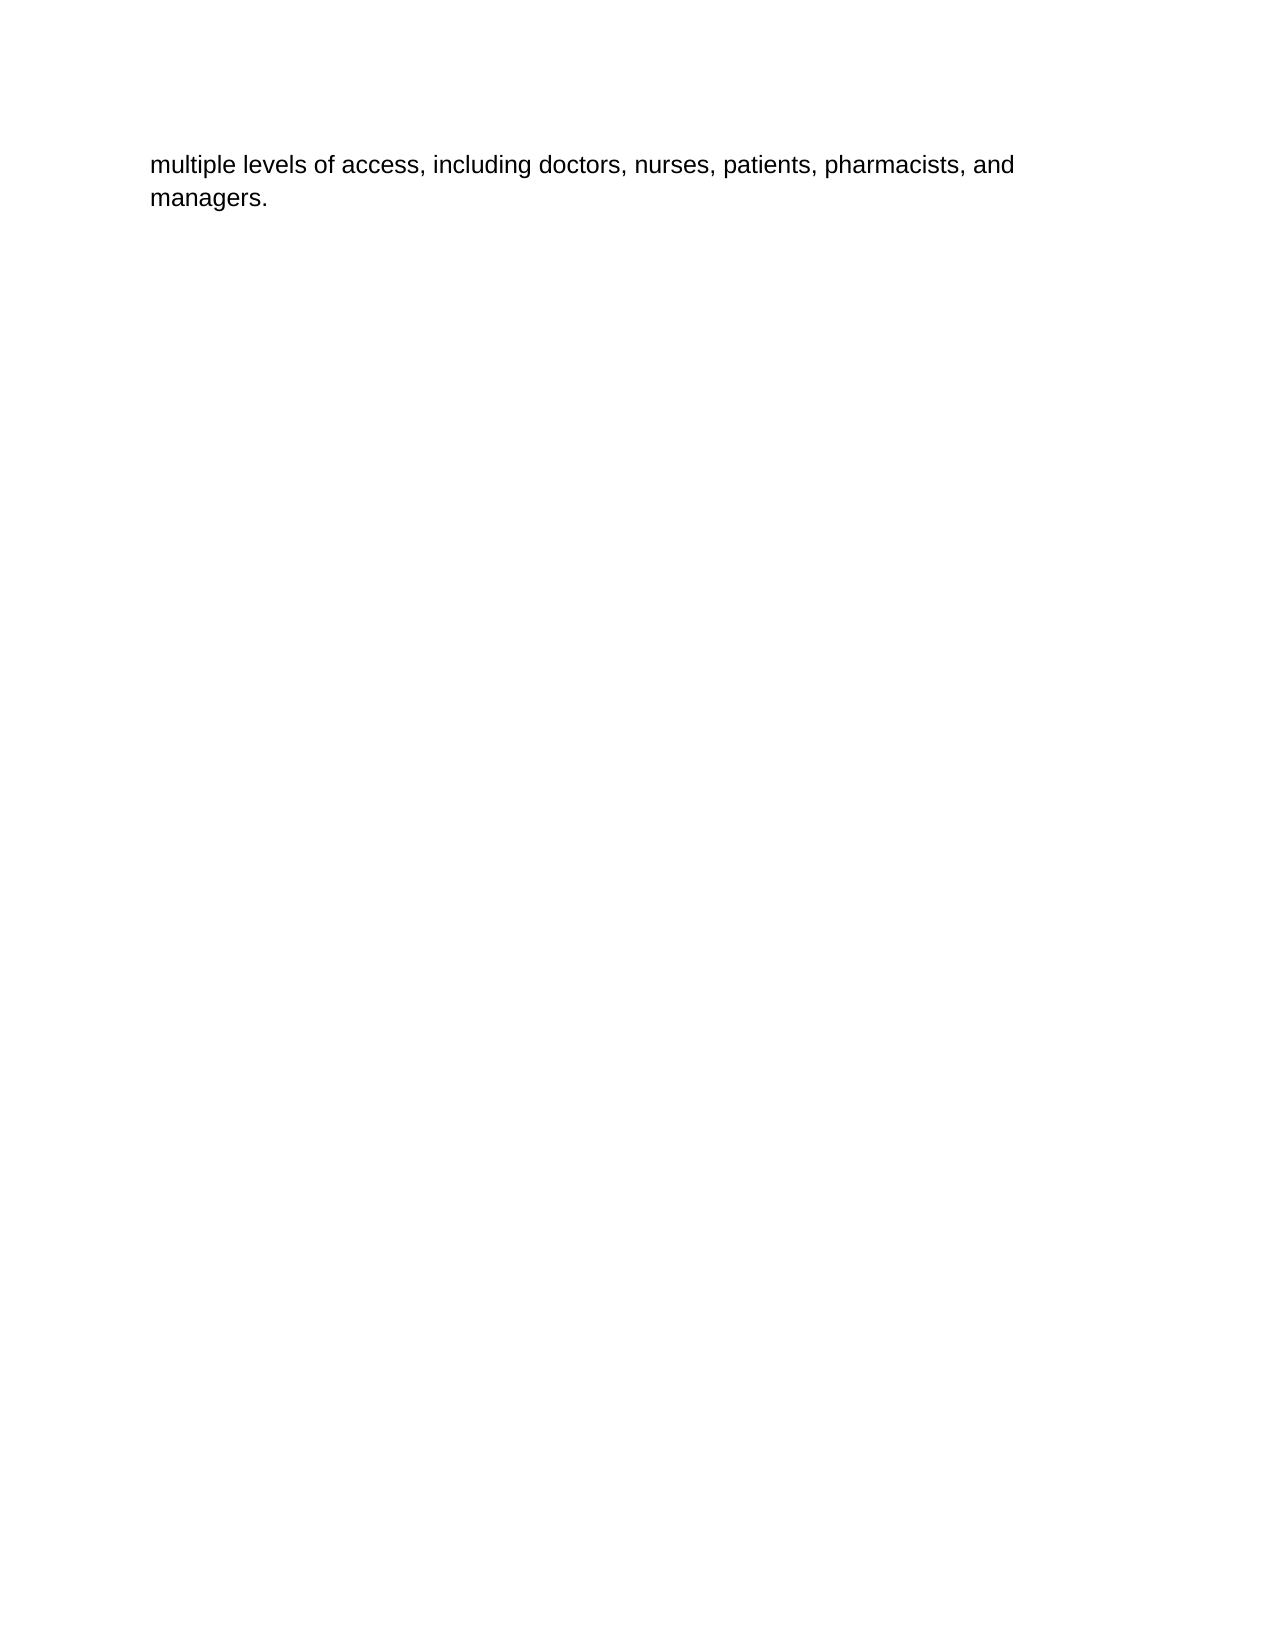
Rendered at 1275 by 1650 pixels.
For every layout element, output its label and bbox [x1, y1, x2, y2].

text [150, 150, 1125, 212]
